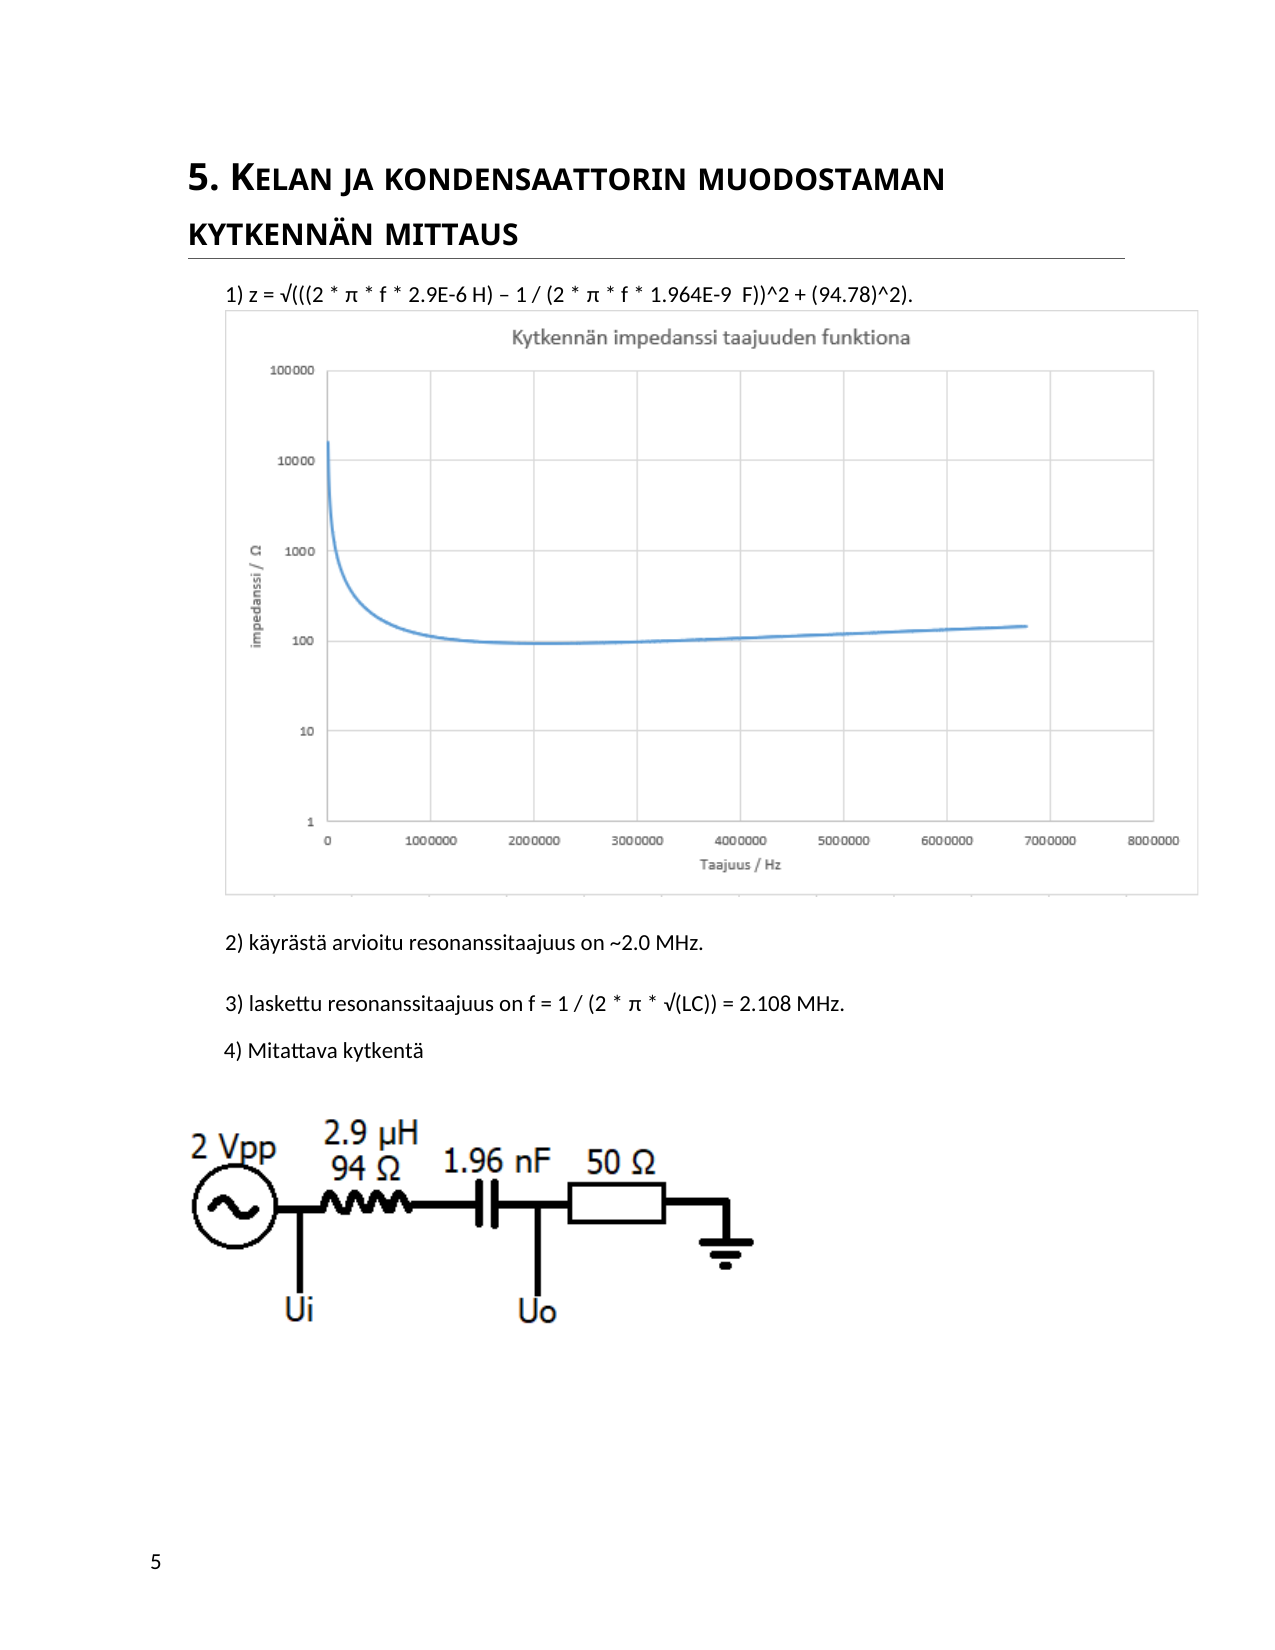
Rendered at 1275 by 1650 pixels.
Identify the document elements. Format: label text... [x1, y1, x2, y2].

list 2) käyrästä arvioitu resonanssitaajuus on ~2.0 MHz. [225, 928, 1125, 957]
picture [225, 310, 1199, 897]
subtitle 5. Kelan ja kondensaattorin muodostaman kytkennän mittaus [187, 150, 1125, 259]
list 3) laskettu resonanssitaajuus on f = 1 / (2 * π * √(LC)) = 2.108 MHz. [225, 989, 1125, 1017]
list 1) z = √(((2 * π * f * 2.9E-6 H) – 1 / (2 * π * f * 1.964E-9 F))^2 + (94.78)^2). [225, 280, 1125, 310]
text 4) Mitattava kytkentä [150, 1036, 1125, 1064]
picture [150, 1082, 789, 1353]
